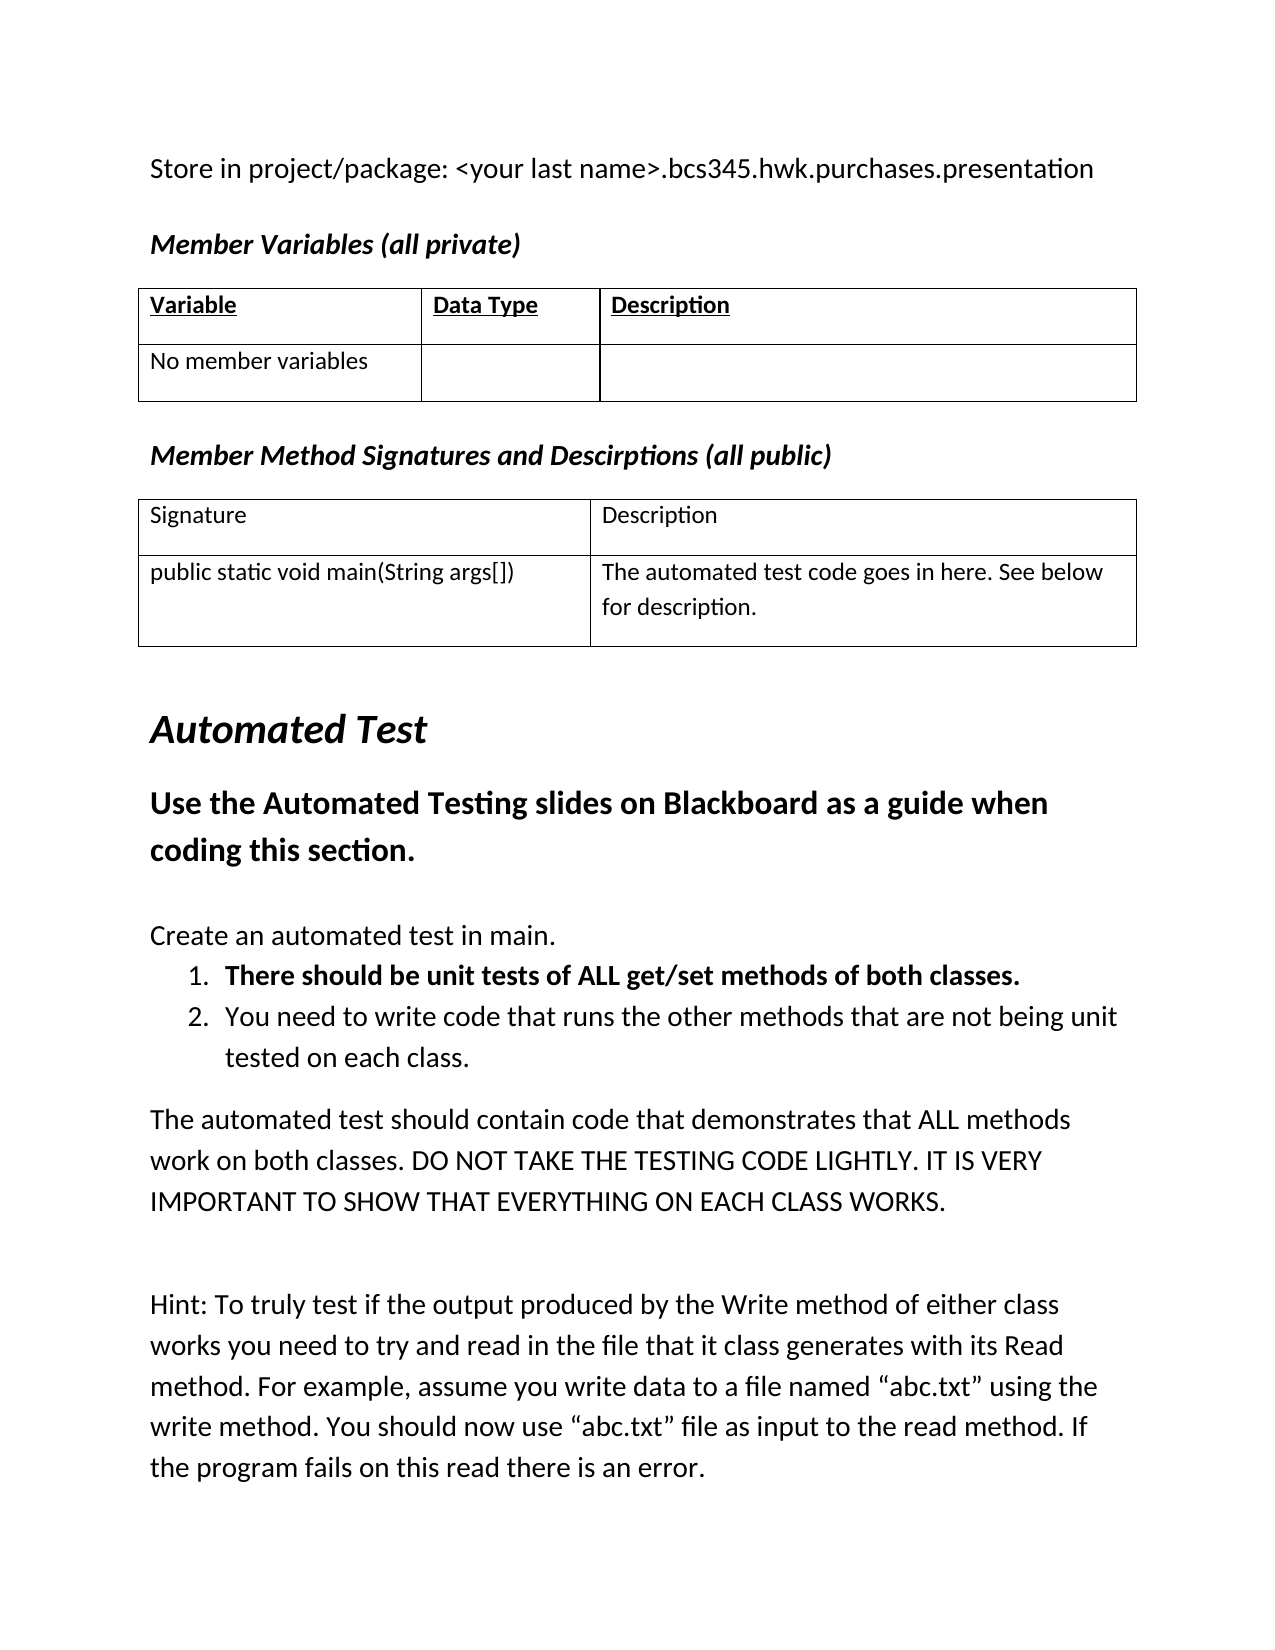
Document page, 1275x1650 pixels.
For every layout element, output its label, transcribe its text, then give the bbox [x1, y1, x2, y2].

table_cell [601, 345, 1136, 401]
table_cell public static void main(String args[]) [139, 556, 590, 646]
list There should be unit tests of ALL get/set methods of both classes. [187, 957, 1125, 993]
list You need to write code that runs the other methods that are not being unit tested on each class. [187, 998, 1125, 1075]
table_header Description [591, 500, 1136, 555]
table_header Description [601, 289, 1136, 344]
text The automated test should contain code that demonstrates that ALL methods work on both classes. DO NOT TAKE THE TESTING CODE LIGHTLY. IT IS VERY IMPORTANT TO SHOW THAT EVERYTHING ON EACH CLASS WORKS. [150, 1101, 1125, 1219]
table_header Data Type [422, 289, 599, 344]
table_cell [422, 345, 599, 401]
list Member Method Signatures and Descirptions (all public) [150, 437, 1125, 472]
list Create an automated test in main. [150, 917, 1125, 952]
table_header Signature [139, 500, 590, 555]
table_cell The automated test code goes in here. See below for description. [591, 556, 1136, 646]
text Automated Test [150, 703, 1125, 754]
list Hint: To truly test if the output produced by the Write method of either class works you need to try and read in the file that it class generates with its Read method. For example, assume you write data to a file named “abc.txt” using the write method. You should now use “abc.txt” file as input to the read method. If the program fails on this read there is an error. [150, 1286, 1125, 1485]
list Use the Automated Testing slides on Blackboard as a guide when coding this section. [150, 782, 1125, 869]
list Member Variables (all private) [150, 226, 1125, 262]
list Store in project/package: <your last name>.bcs345.hwk.purchases.presentation [150, 150, 1125, 186]
table_header Variable [139, 289, 421, 344]
table_cell No member variables [139, 345, 421, 401]
